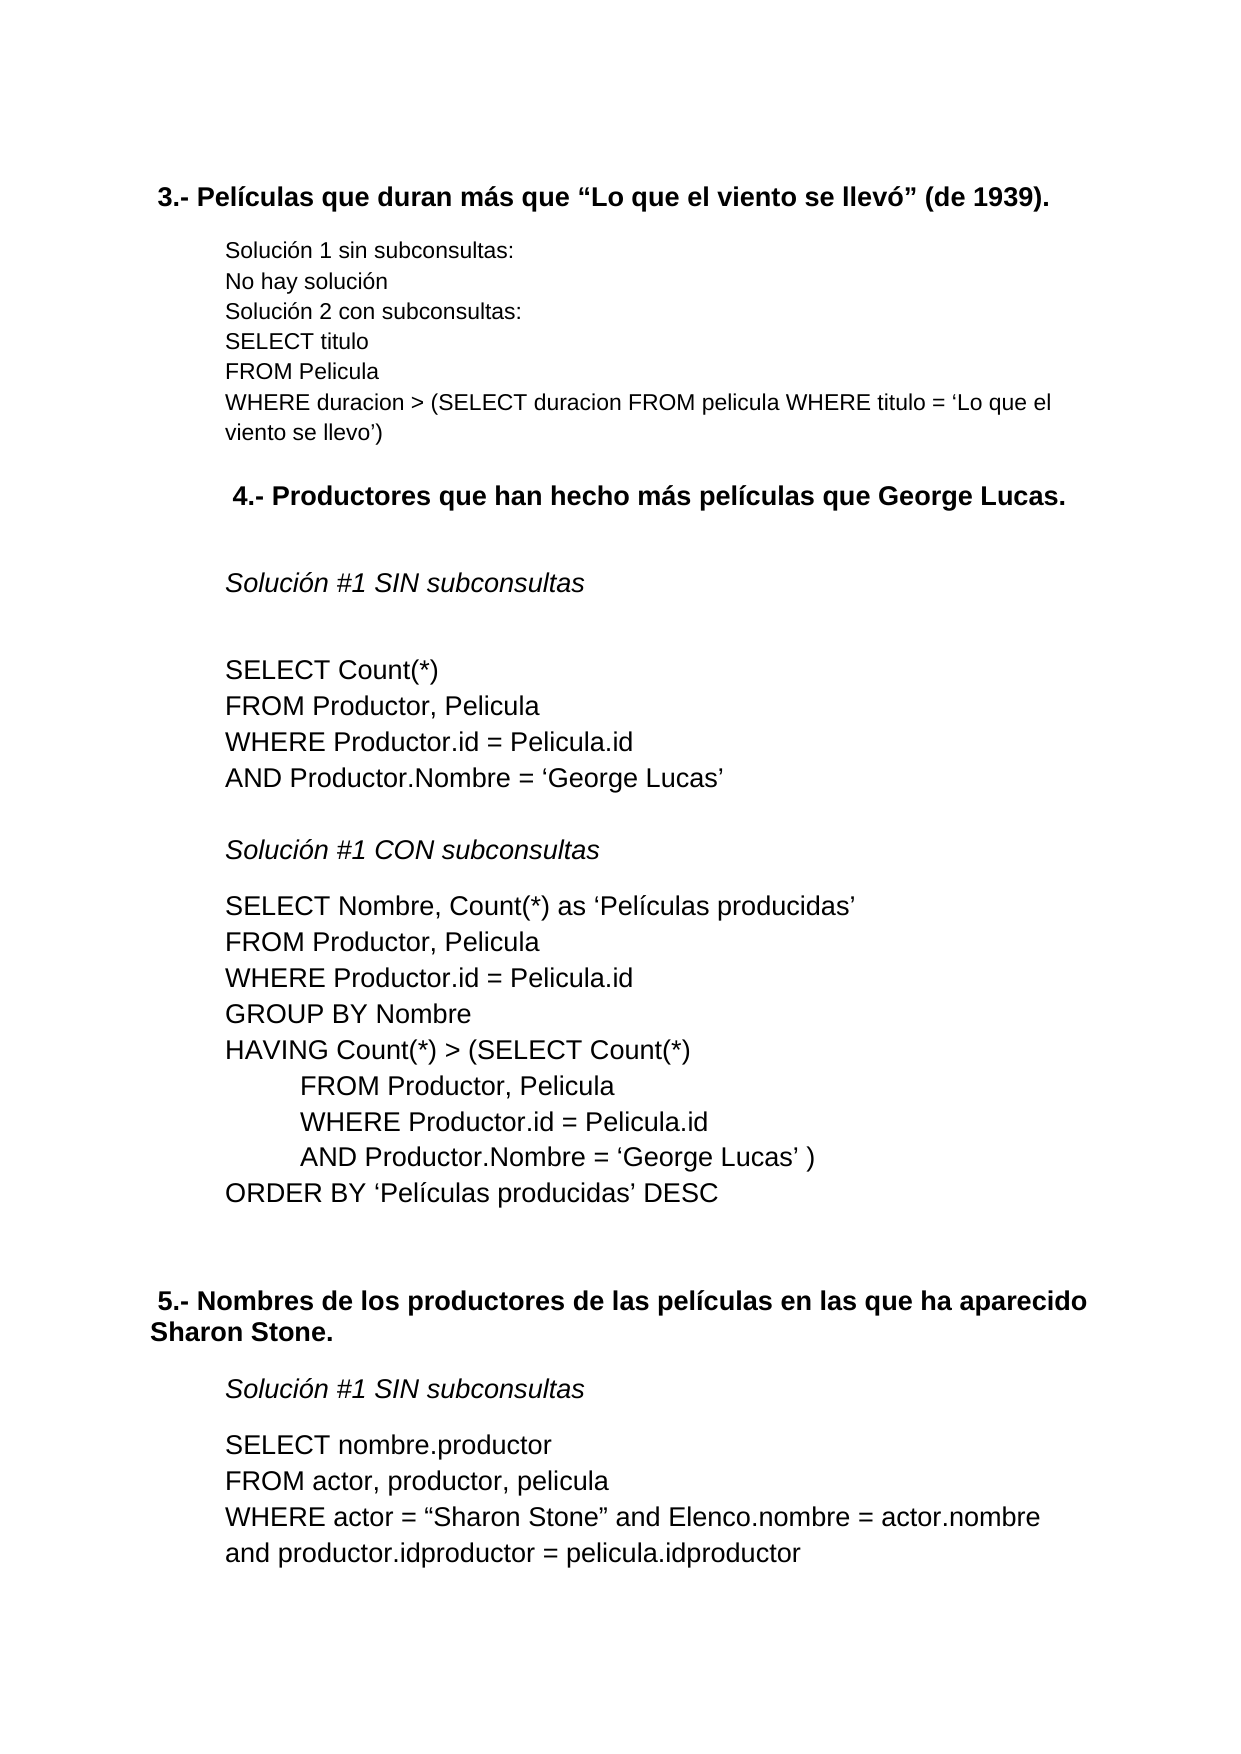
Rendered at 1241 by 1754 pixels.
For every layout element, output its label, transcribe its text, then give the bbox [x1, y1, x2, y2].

text Solución 2 con subconsultas: SELECT titulo FROM Pelicula WHERE duracion > (SELECT duracion FROM pelicula WHERE titulo = ‘Lo que el viento se llevo’) [225, 298, 1090, 445]
subtitle Solución #1 SIN subconsultas [225, 1373, 1090, 1404]
text Solución 1 sin subconsultas: No hay solución [225, 237, 1090, 294]
text HAVING Count(*) > (SELECT Count(*) [225, 1034, 1090, 1065]
text WHERE Productor.id = Pelicula.id [225, 726, 1090, 757]
text WHERE Productor.id = Pelicula.id [225, 962, 1090, 993]
subtitle 3.- Películas que duran más que “Lo que el viento se llevó” (de 1939). [150, 150, 1090, 212]
subtitle Solución #1 SIN subconsultas [225, 567, 1090, 598]
text WHERE actor = “Sharon Stone” and Elenco.nombre = actor.nombre [225, 1501, 1090, 1532]
text FROM Productor, Pelicula [225, 1069, 1090, 1101]
text AND Productor.Nombre = ‘George Lucas’ [225, 762, 1090, 793]
text FROM Productor, Pelicula [225, 926, 1090, 957]
text SELECT Count(*) [225, 654, 1090, 685]
text SELECT Nombre, Count(*) as ‘Películas producidas’ [225, 890, 1090, 921]
text FROM actor, productor, pelicula [225, 1465, 1090, 1496]
subtitle Solución #1 CON subconsultas [225, 834, 1090, 865]
text AND Productor.Nombre = ‘George Lucas’ ) [225, 1141, 1090, 1173]
text and productor.idproductor = pelicula.idproductor [225, 1537, 1090, 1568]
subtitle 5.- Nombres de los productores de las películas en las que ha aparecido Sharon Stone. [150, 1285, 1090, 1348]
text FROM Productor, Pelicula [225, 690, 1090, 721]
text GROUP BY Nombre [225, 998, 1090, 1029]
text ORDER BY ‘Películas producidas’ DESC [225, 1177, 1090, 1209]
text SELECT nombre.productor [225, 1429, 1090, 1460]
text WHERE Productor.id = Pelicula.id [225, 1106, 1090, 1137]
subtitle 4.- Productores que han hecho más películas que George Lucas. [225, 449, 1090, 511]
